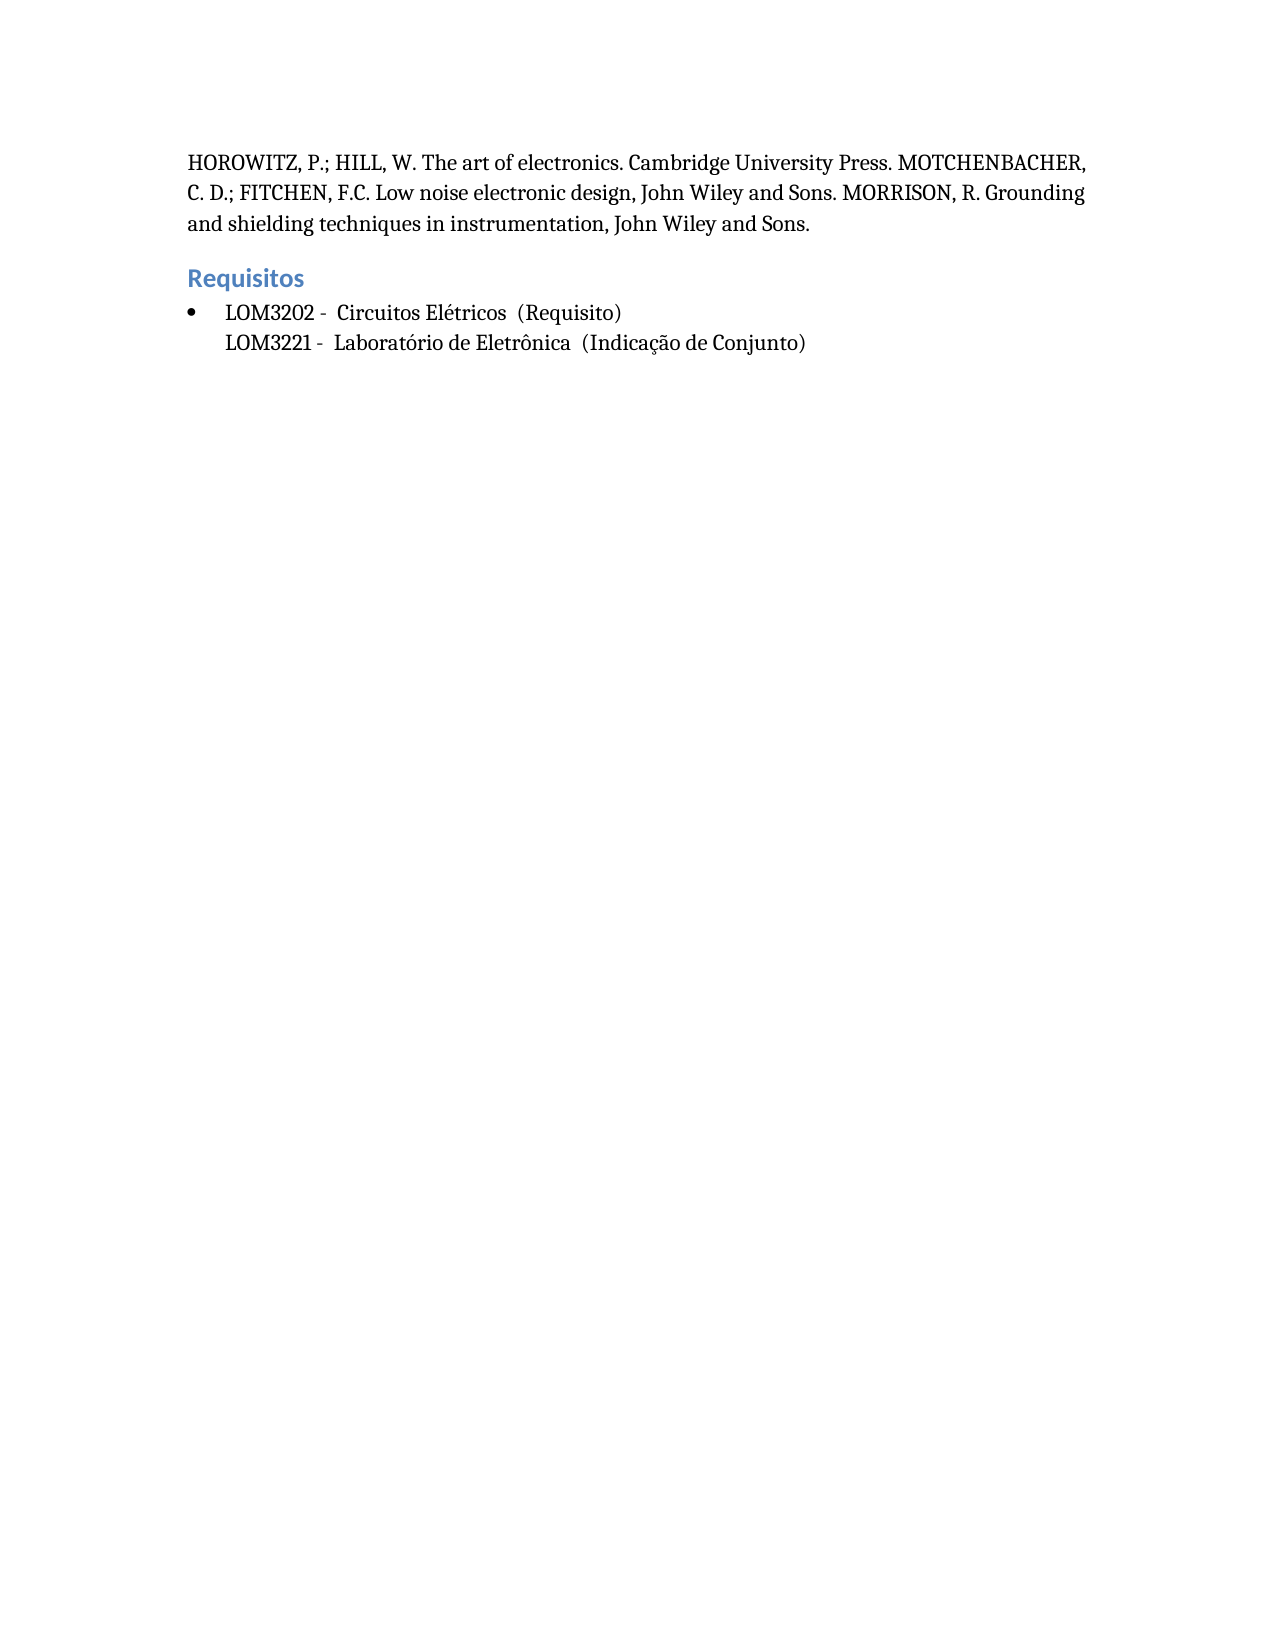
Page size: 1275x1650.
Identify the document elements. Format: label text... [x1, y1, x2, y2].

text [187, 150, 1087, 237]
subtitle Requisitos [187, 261, 1087, 294]
list LOM3202 - Circuitos Elétricos (Requisito) LOM3221 - Laboratório de Eletrônica (Indicação de Conjunto) [187, 299, 1087, 386]
